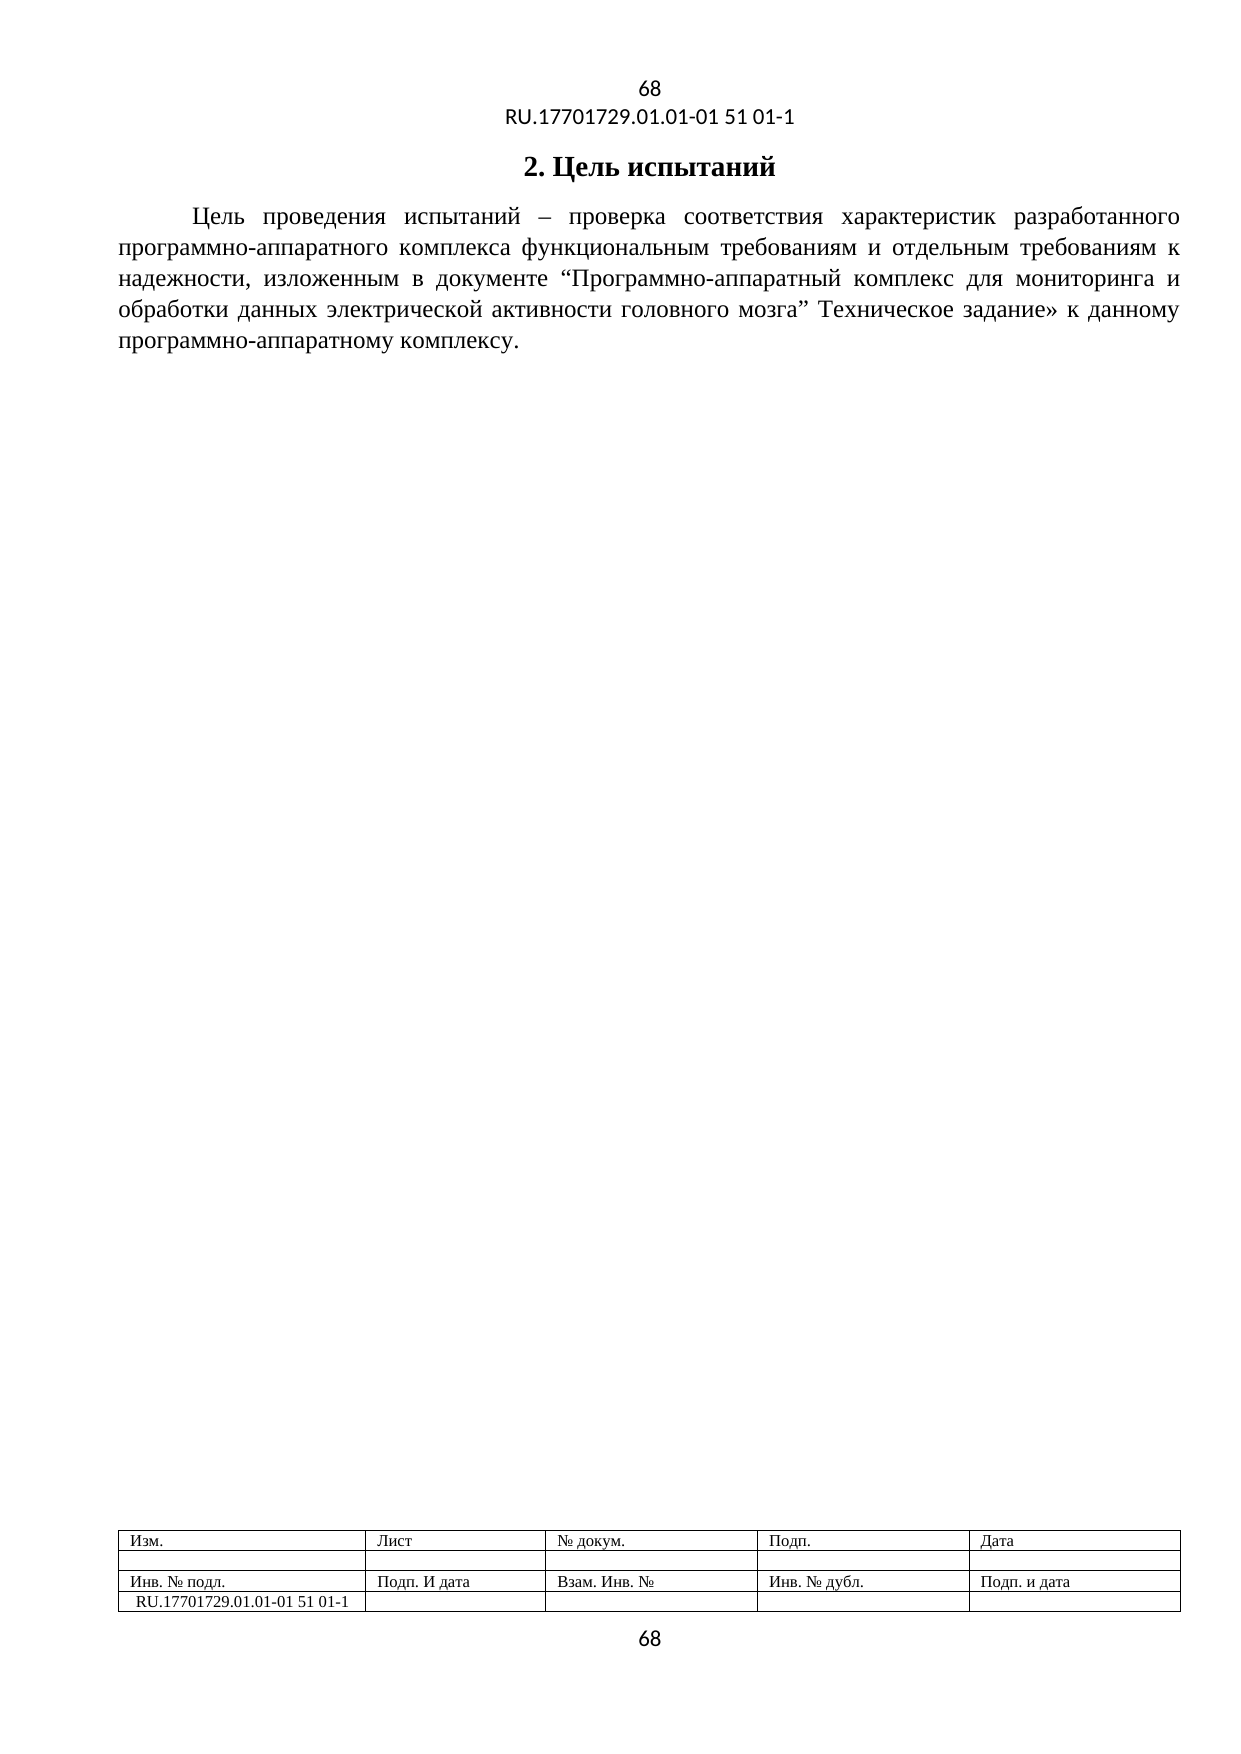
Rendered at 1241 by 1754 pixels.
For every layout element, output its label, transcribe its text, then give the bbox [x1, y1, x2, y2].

table_cell RU.17701729.01.01-01 51 01-1 [119, 1592, 365, 1611]
text Цель проведения испытаний – проверка соответствия характеристик разработанного программно-аппаратного комплекса функциональным требованиям и отдельным требованиям к надежности, изложенным в документе “Программно-аппаратный комплекс для мониторинга и обработки данных электрической активности головного мозга” Техническое задание» к данному программно-аппаратному комплексу. [118, 201, 1181, 354]
table_cell Подп. и дата [970, 1571, 1180, 1591]
table_cell [119, 1551, 365, 1570]
table_header Дата [970, 1531, 1180, 1550]
table_header Лист [366, 1531, 545, 1550]
table_header Подп. [758, 1531, 969, 1550]
table_cell [970, 1551, 1180, 1570]
table_cell Инв. № дубл. [758, 1571, 969, 1591]
table_cell [366, 1592, 545, 1611]
table_cell [546, 1551, 757, 1570]
table_cell [758, 1592, 969, 1611]
table_cell Инв. № подл. [119, 1571, 365, 1591]
table_cell [546, 1592, 757, 1611]
table_cell [970, 1592, 1180, 1611]
table_header Изм. [119, 1531, 365, 1550]
table_cell Подп. И дата [366, 1571, 545, 1591]
table_cell Взам. Инв. № [546, 1571, 757, 1591]
table_cell [366, 1551, 545, 1570]
table_header № докум. [546, 1531, 757, 1550]
table_cell [758, 1551, 969, 1570]
text 2. Цель испытаний [118, 149, 1181, 182]
